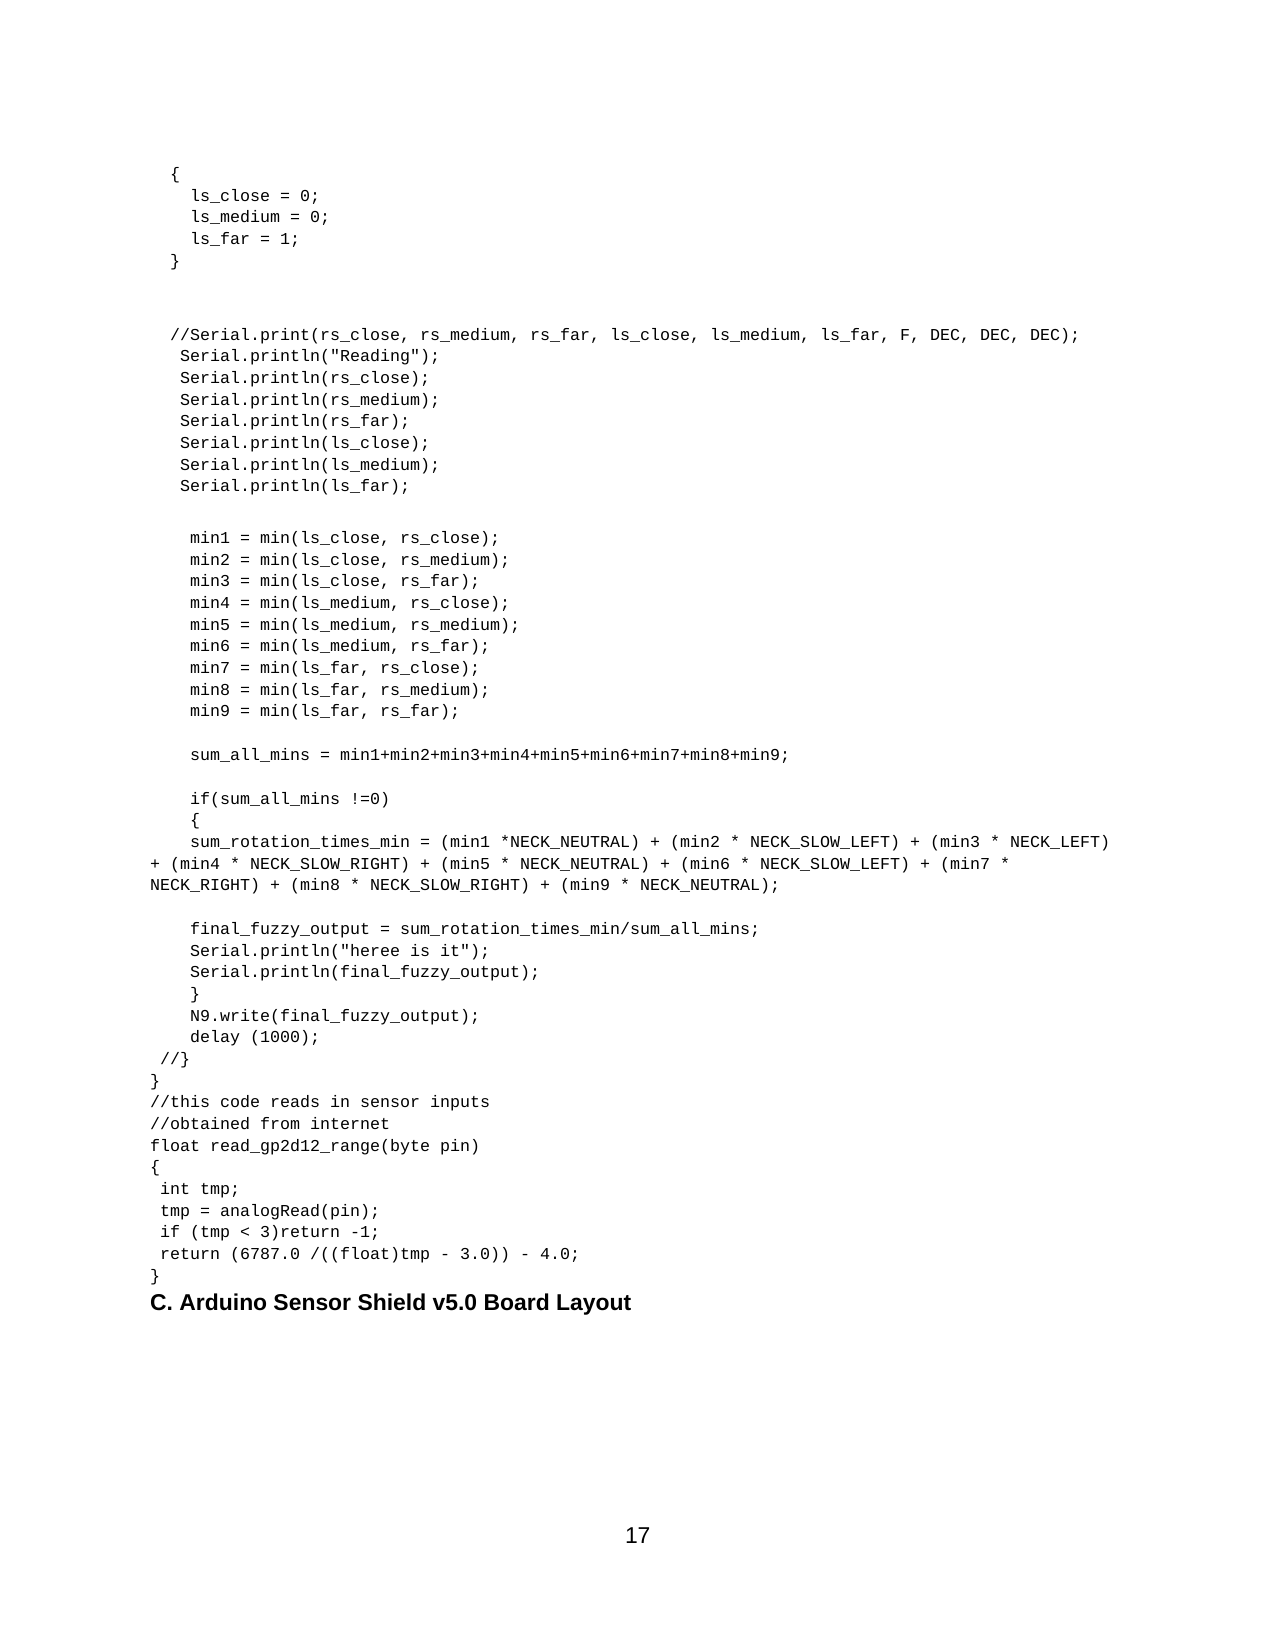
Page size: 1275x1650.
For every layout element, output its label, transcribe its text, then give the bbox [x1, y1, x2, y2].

text float read_gp2d12_range(byte pin) [150, 1137, 1125, 1156]
text sum_all_mins = min1+min2+min3+min4+min5+min6+min7+min8+min9; [150, 747, 1125, 766]
text min1 = min(ls_close, rs_close); [150, 530, 1125, 548]
text Serial.println(ls_close); [150, 434, 1125, 453]
text min3 = min(ls_close, rs_far); [150, 573, 1125, 592]
text delay (1000); [150, 1029, 1125, 1048]
text min8 = min(ls_far, rs_medium); [150, 681, 1125, 700]
text if (tmp < 3)return -1; [150, 1224, 1125, 1243]
text min5 = min(ls_medium, rs_medium); [150, 616, 1125, 635]
text tmp = analogRead(pin); [150, 1202, 1125, 1221]
text final_fuzzy_output = sum_rotation_times_min/sum_all_mins; [150, 921, 1125, 939]
text return (6787.0 /((float)tmp - 3.0)) - 4.0; [150, 1246, 1125, 1264]
text Serial.println("heree is it"); [150, 942, 1125, 961]
text { [150, 166, 1125, 184]
text ls_medium = 0; [150, 209, 1125, 228]
text } [150, 1267, 1125, 1286]
text Serial.println(rs_far); [150, 413, 1125, 432]
text } [150, 1072, 1125, 1091]
text Serial.println("Reading"); [150, 348, 1125, 367]
text sum_rotation_times_min = (min1 *NECK_NEUTRAL) + (min2 * NECK_SLOW_LEFT) + (min3 * NECK_LEFT) + (min4 * NECK_SLOW_RIGHT) + (min5 * NECK_NEUTRAL) + (min6 * NECK_SLOW_LEFT) + (min7 * NECK_RIGHT) + (min8 * NECK_SLOW_RIGHT) + (min9 * NECK_NEUTRAL); [150, 834, 1125, 896]
text Serial.println(rs_close); [150, 369, 1125, 388]
text int tmp; [150, 1181, 1125, 1199]
text min6 = min(ls_medium, rs_far); [150, 638, 1125, 657]
text ls_far = 1; [150, 231, 1125, 249]
text if(sum_all_mins !=0) [150, 790, 1125, 809]
text //this code reads in sensor inputs [150, 1094, 1125, 1113]
text Serial.println(ls_medium); [150, 456, 1125, 475]
text //obtained from internet [150, 1116, 1125, 1134]
text { [150, 1159, 1125, 1178]
text //} [150, 1051, 1125, 1069]
text ls_close = 0; [150, 187, 1125, 206]
text //Serial.print(rs_close, rs_medium, rs_far, ls_close, ls_medium, ls_far, F, DEC, DEC, DEC); [150, 326, 1125, 345]
text C. Arduino Sensor Shield v5.0 Board Layout [150, 1289, 1125, 1315]
text min2 = min(ls_close, rs_medium); [150, 551, 1125, 570]
text Serial.println(rs_medium); [150, 391, 1125, 410]
text { [150, 812, 1125, 831]
text Serial.println(ls_far); [150, 478, 1125, 497]
text min7 = min(ls_far, rs_close); [150, 660, 1125, 678]
text Serial.println(final_fuzzy_output); [150, 964, 1125, 983]
text min9 = min(ls_far, rs_far); [150, 703, 1125, 722]
text } [150, 986, 1125, 1004]
text N9.write(final_fuzzy_output); [150, 1007, 1125, 1026]
text min4 = min(ls_medium, rs_close); [150, 595, 1125, 613]
text } [150, 252, 1125, 271]
